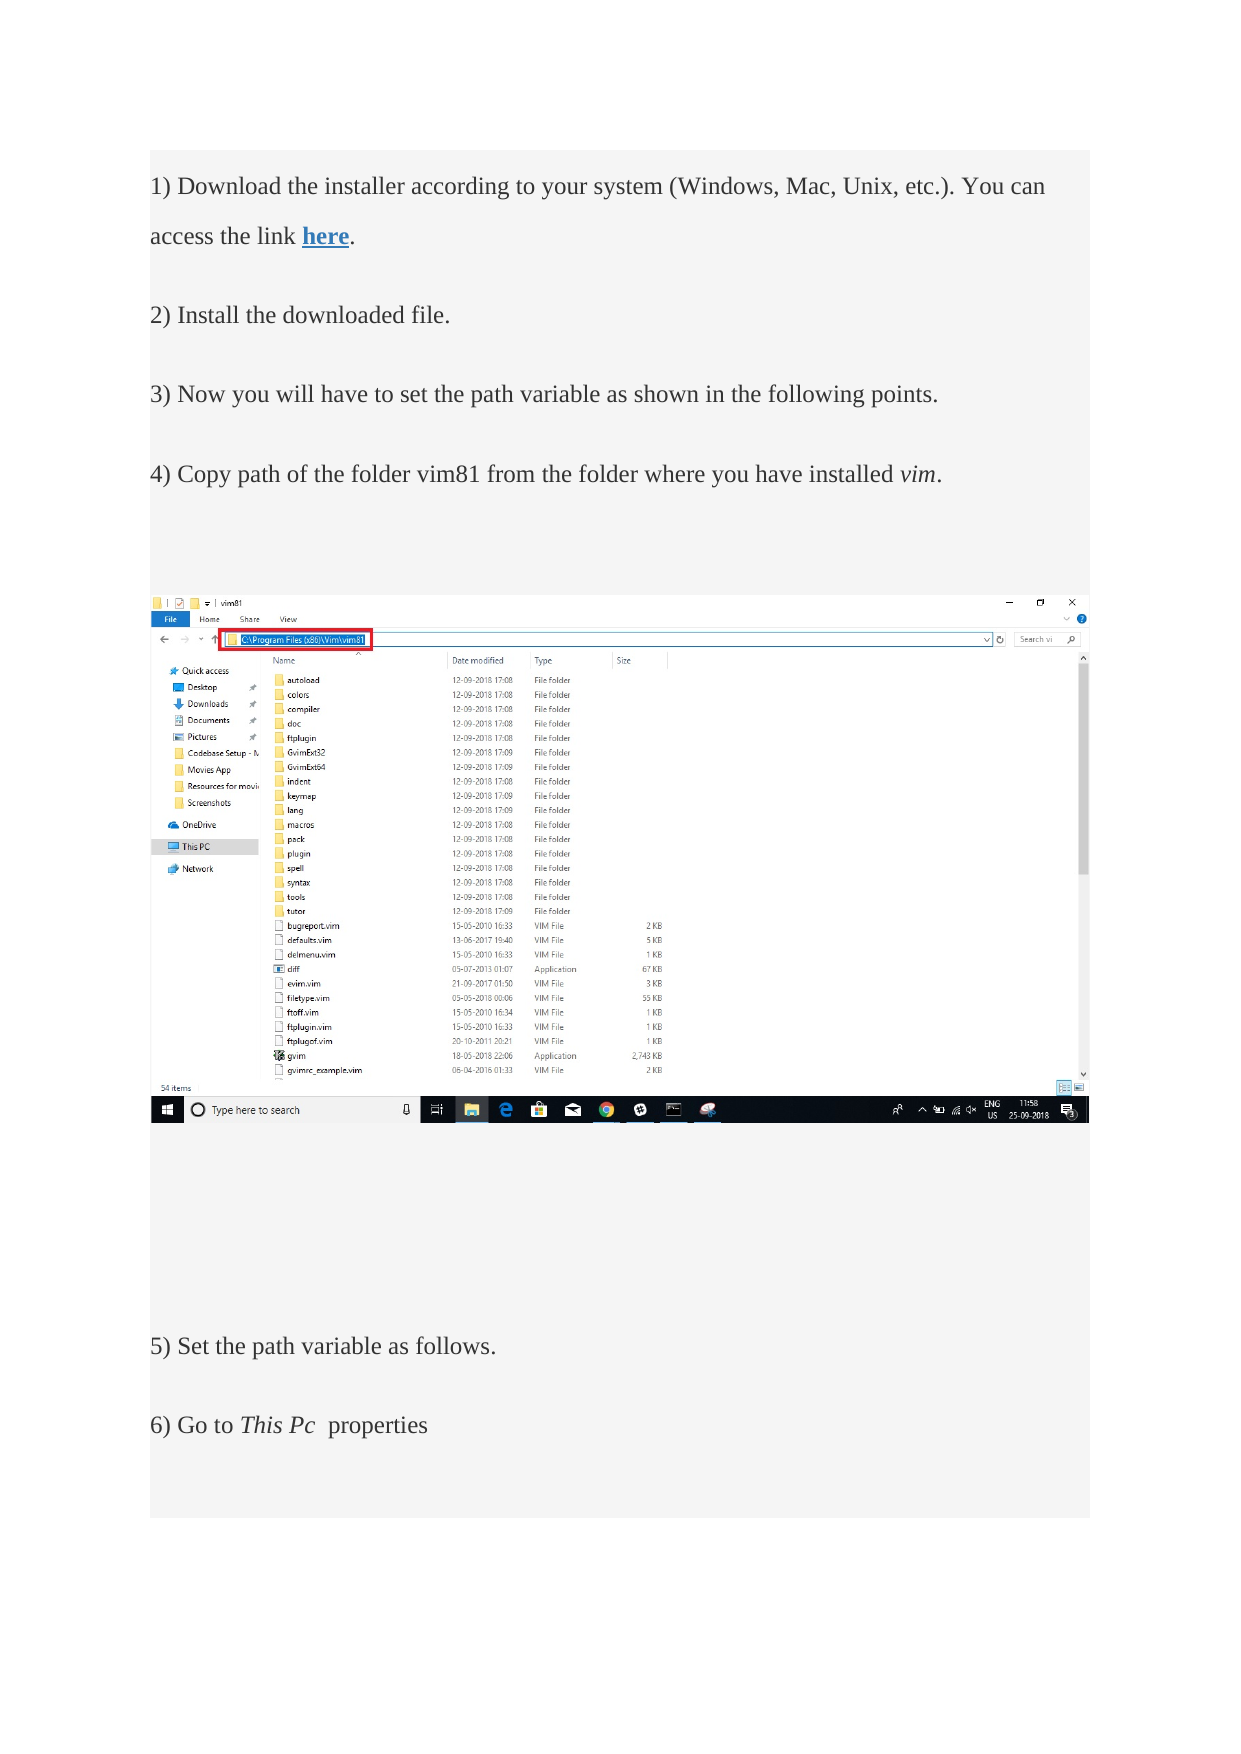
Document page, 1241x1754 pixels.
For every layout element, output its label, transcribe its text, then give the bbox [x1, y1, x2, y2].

text 1) Download the installer according to your system (Windows, Mac, Unix, etc.). You can access the link here. [150, 150, 1090, 250]
text 3) Now you will have to set the path variable as shown in the following points. [150, 358, 1090, 408]
text 4) Copy path of the folder vim81 from the folder where you have installed vim. [150, 437, 1090, 487]
text 5) Set the path variable as follows. [150, 1310, 1090, 1360]
text 2) Install the downloaded file. [150, 279, 1090, 329]
picture [151, 595, 1089, 1123]
text 6) Go to This Pc properties [150, 1389, 1090, 1439]
